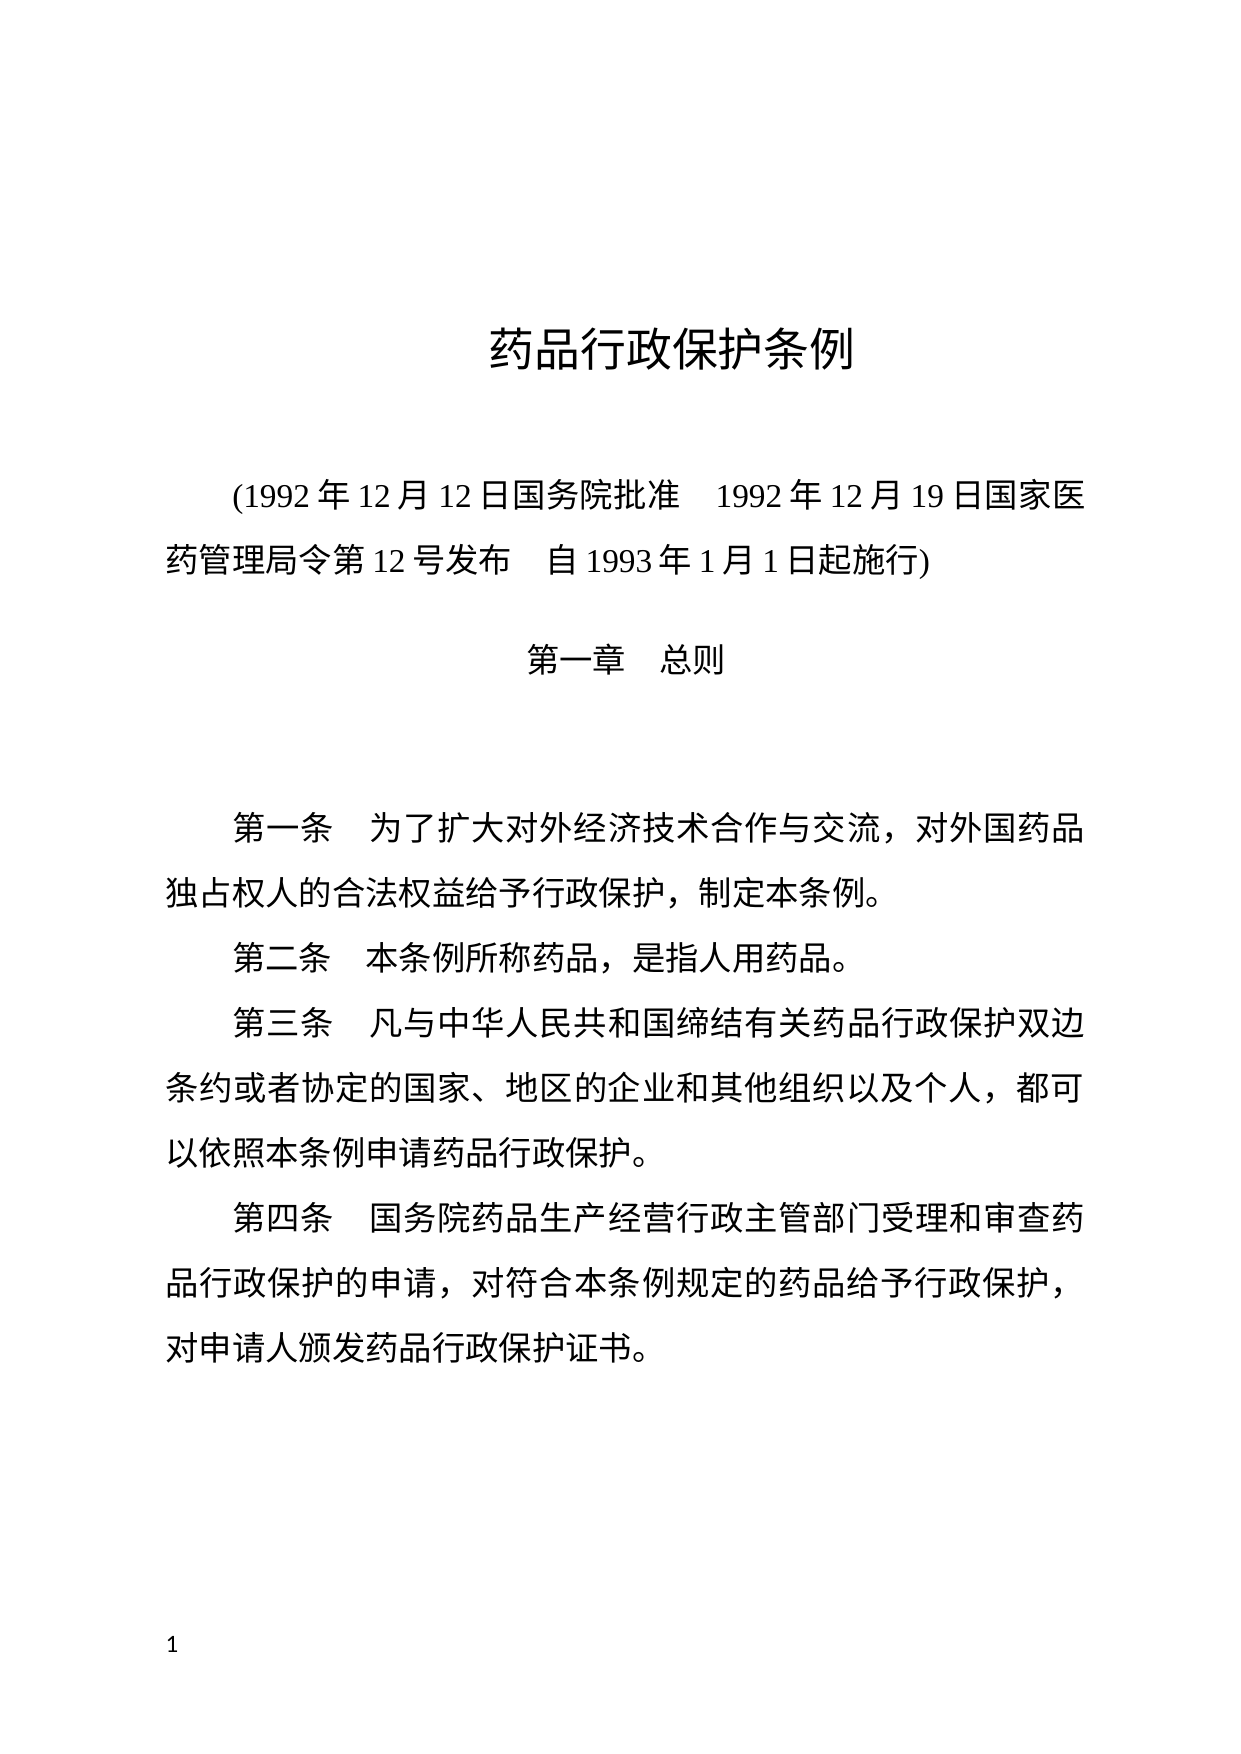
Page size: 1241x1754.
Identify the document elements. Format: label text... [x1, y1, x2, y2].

text 第四条 国务院药品生产经营行政主管部门受理和审查药品行政保护的申请，对符合本条例规定的药品给予行政保护，对申请人颁发药品行政保护证书。 [165, 1183, 1087, 1378]
text 第三条 凡与中华人民共和国缔结有关药品行政保护双边条约或者协定的国家、地区的企业和其他组织以及个人，都可以依照本条例申请药品行政保护。 [165, 988, 1087, 1183]
text 第一条 为了扩大对外经济技术合作与交流，对外国药品独占权人的合法权益给予行政保护，制定本条例。 [165, 793, 1087, 923]
text 第二条 本条例所称药品，是指人用药品。 [165, 923, 1087, 988]
text 药品行政保护条例 [165, 298, 1087, 395]
subtitle 第一章 总则 [165, 626, 1087, 691]
text (1992年12月12日国务院批准 1992年12月19日国家医药管理局令第12号发布 自1993年1月1日起施行) [165, 460, 1087, 590]
